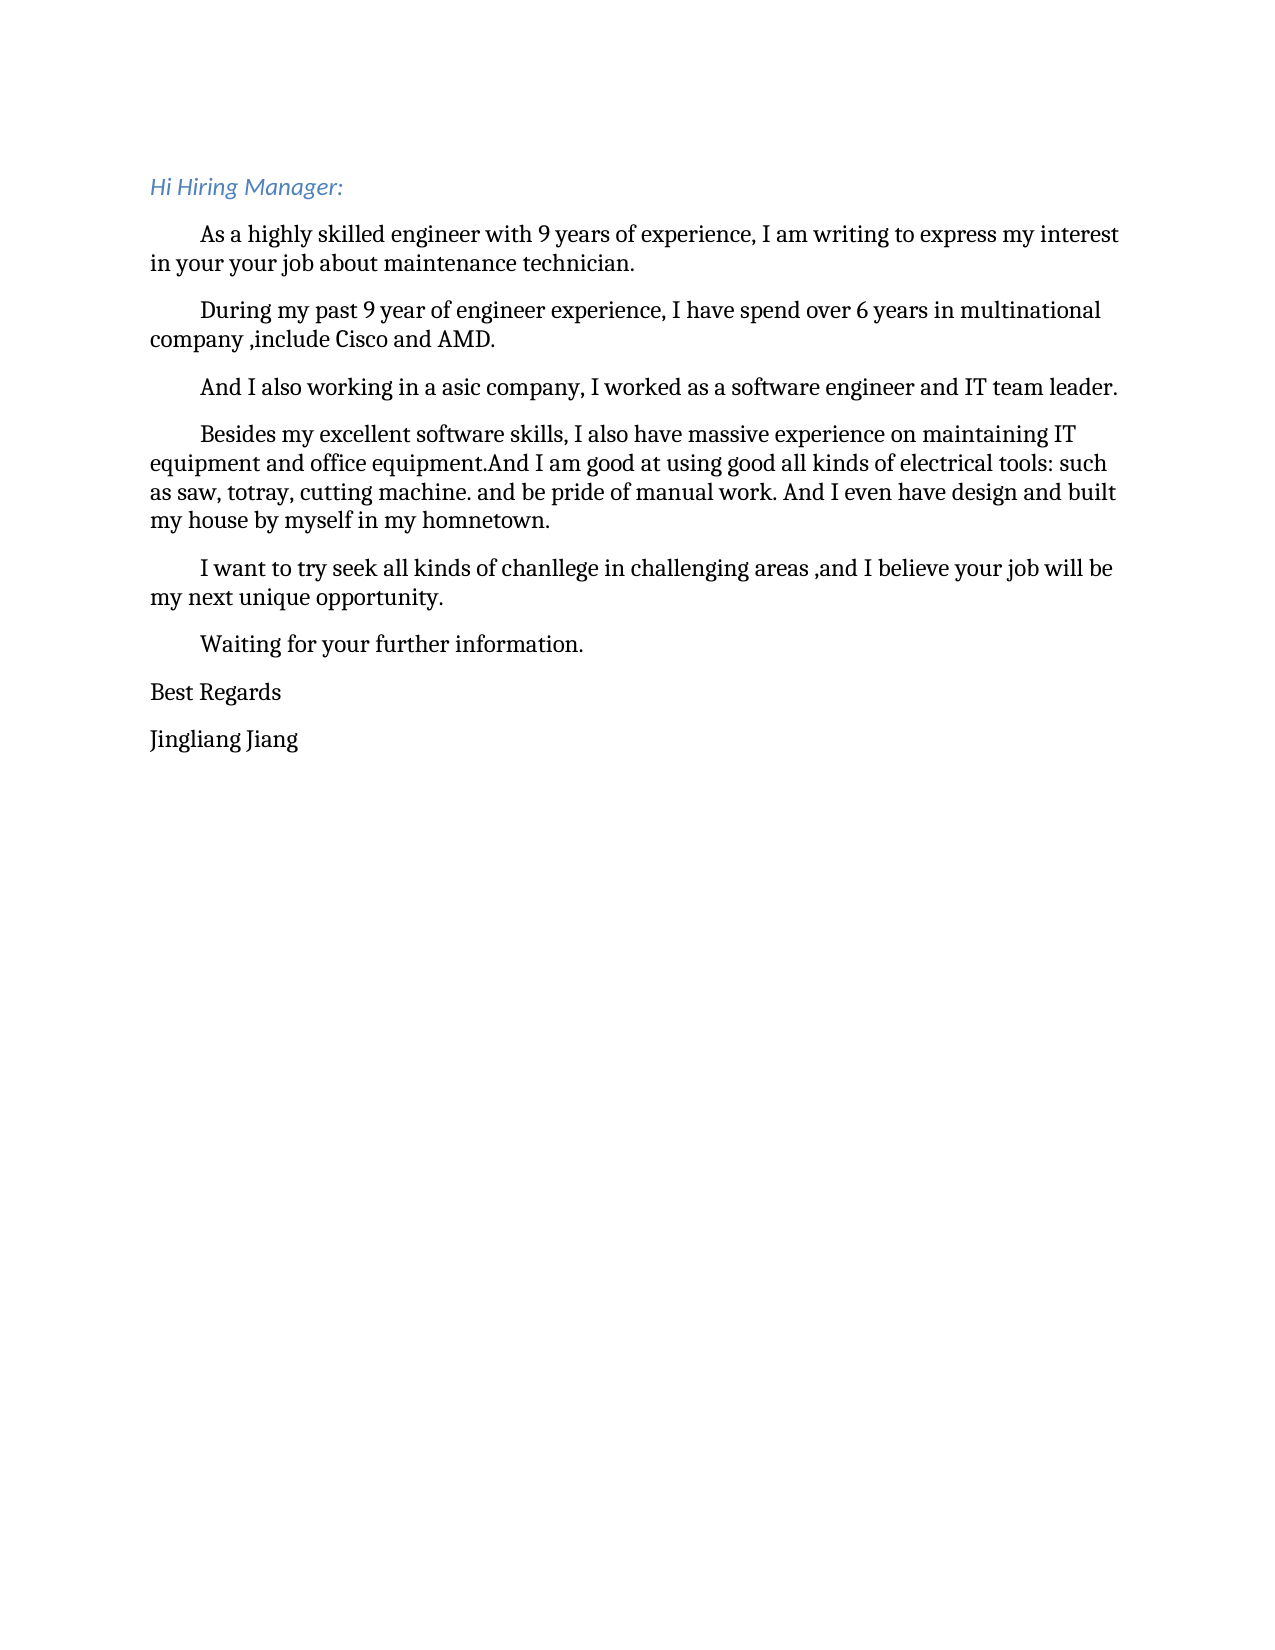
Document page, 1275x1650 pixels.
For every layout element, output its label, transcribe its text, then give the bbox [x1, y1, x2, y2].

text During my past 9 year of engineer experience, I have spend over 6 years in multinational company ,include Cisco and AMD. [150, 296, 1125, 354]
text Waiting for your further information. [150, 630, 1125, 659]
text Jingliang Jiang [150, 725, 1125, 754]
subtitle Hi Hiring Manager: [150, 171, 1125, 201]
text I want to try seek all kinds of chanllege in challenging areas ,and I believe your job will be my next unique opportunity. [150, 554, 1125, 611]
text Besides my excellent software skills, I also have massive experience on maintaining IT equipment and office equipment.And I am good at using good all kinds of electrical tools: such as saw, totray, cutting machine. and be pride of manual work. And I even have design and built my house by myself in my homnetown. [150, 420, 1125, 535]
text Best Regards [150, 678, 1125, 706]
text As a highly skilled engineer with 9 years of experience, I am writing to express my interest in your your job about maintenance technician. [150, 220, 1125, 278]
text And I also working in a asic company, I worked as a software engineer and IT team leader. [150, 373, 1125, 401]
